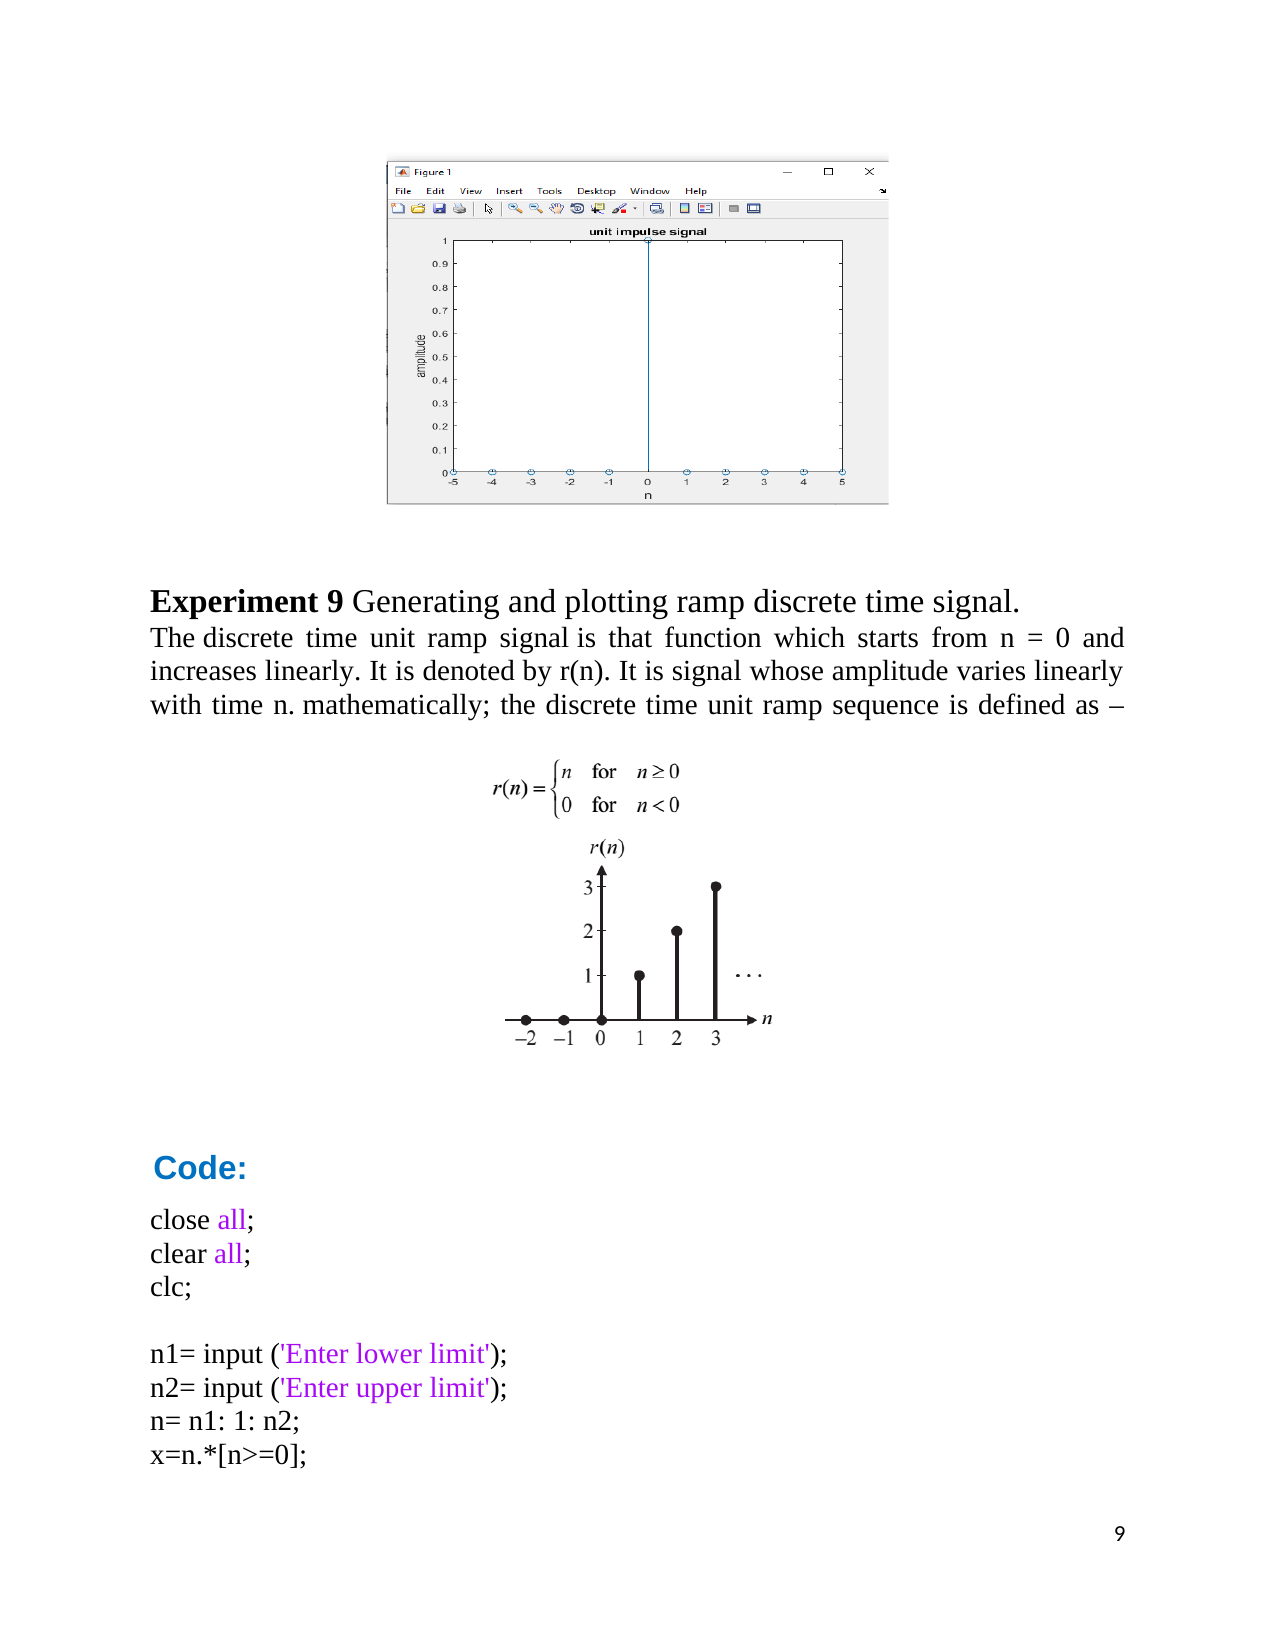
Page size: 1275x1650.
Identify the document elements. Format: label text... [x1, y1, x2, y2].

picture [386, 150, 889, 505]
text Code: [153, 1148, 1122, 1187]
text clc; [150, 1269, 1125, 1303]
text n1= input ('Enter lower limit'); [150, 1336, 1125, 1370]
text x=n.*[n>=0]; [150, 1437, 1125, 1471]
text close all; [150, 1202, 1125, 1236]
picture [486, 748, 789, 1064]
text n= n1: 1: n2; [150, 1403, 1125, 1437]
text Experiment 9 Generating and plotting ramp discrete time signal. [150, 582, 1125, 620]
text The discrete time unit ramp signal is that function which starts from n = 0 and increases linearly. It is denoted by r(n). It is signal whose amplitude varies linearly with time n. mathematically; the discrete time unit ramp sequence is defined as – [150, 620, 1125, 748]
text clear all; [150, 1236, 1125, 1269]
text n2= input ('Enter upper limit'); [150, 1370, 1125, 1403]
